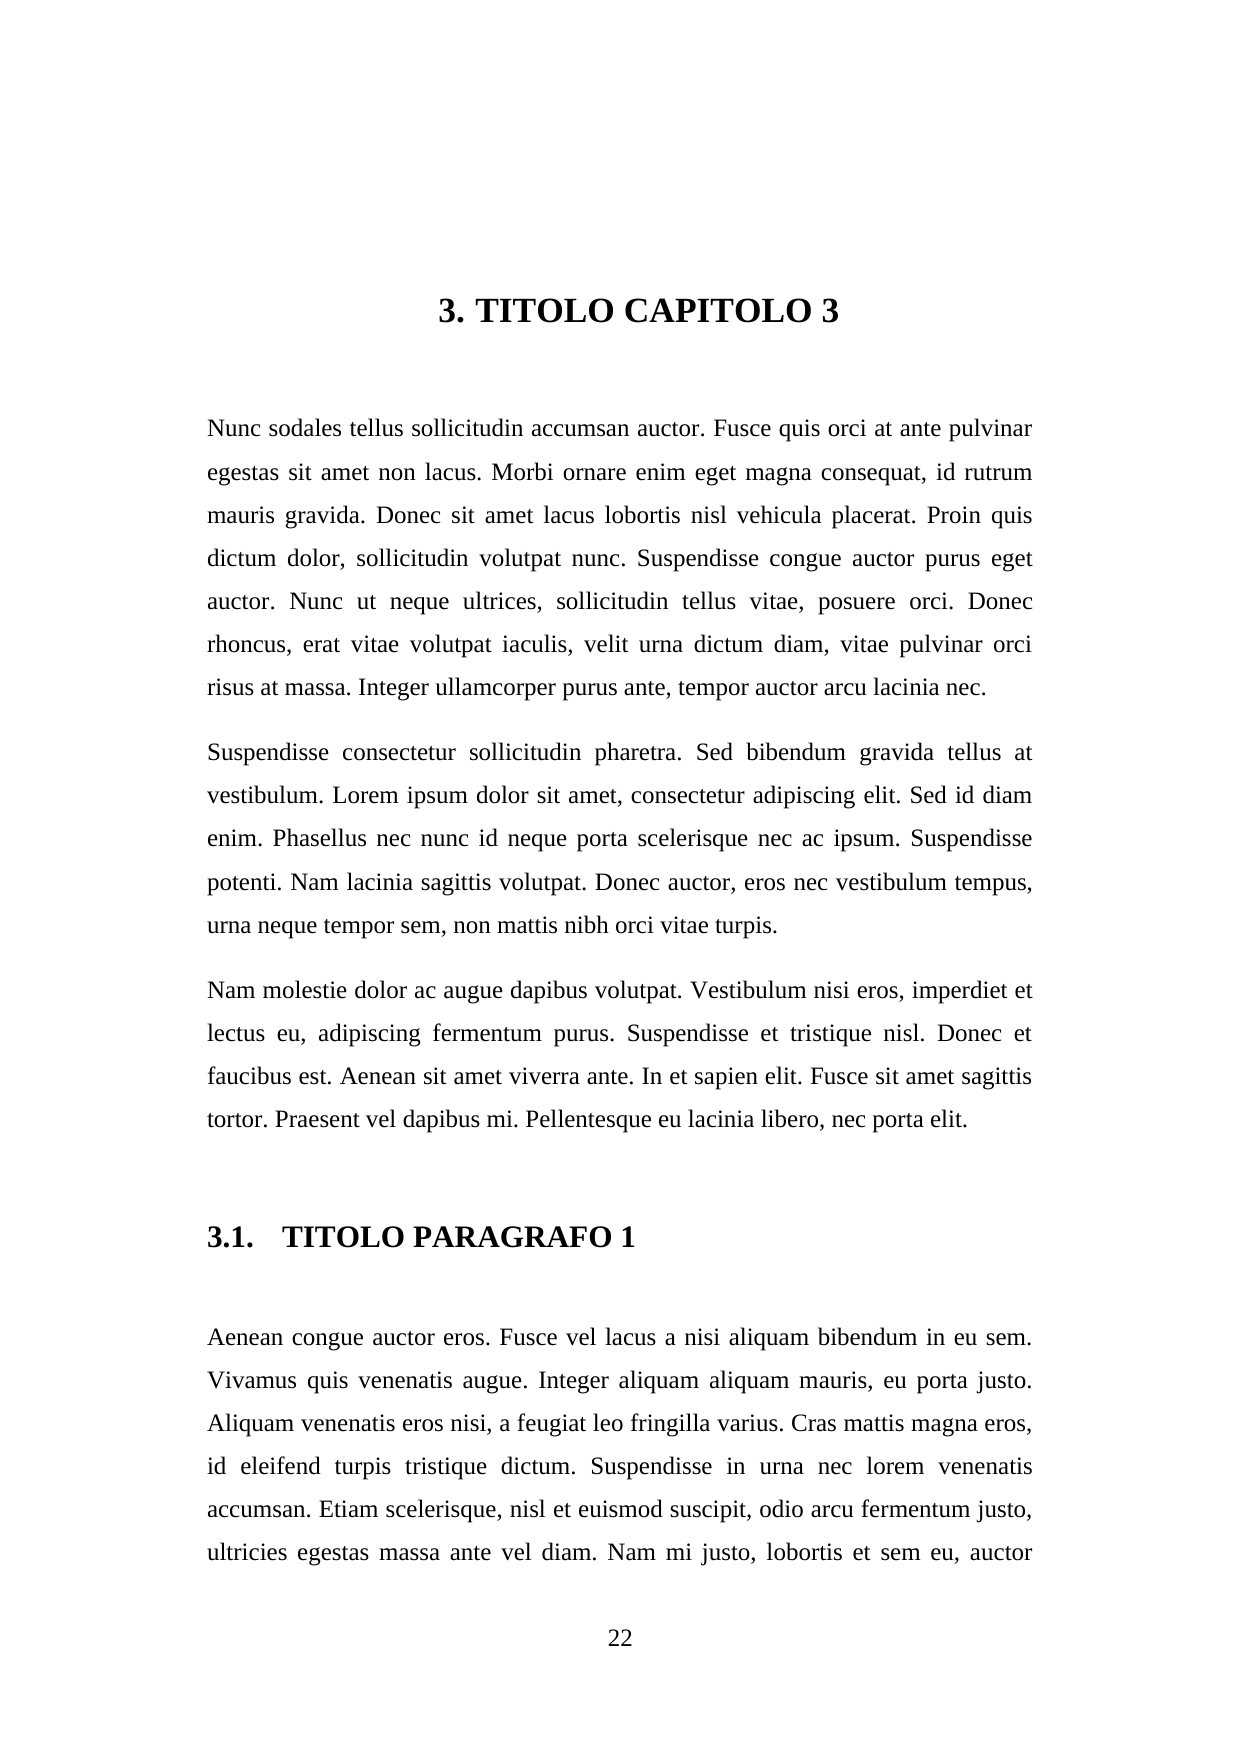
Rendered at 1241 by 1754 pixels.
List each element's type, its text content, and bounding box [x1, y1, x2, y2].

text Nunc sodales tellus sollicitudin accumsan auctor. Fusce quis orci at ante pulvinar egestas sit amet non lacus. Morbi ornare enim eget magna consequat, id rutrum mauris gravida. Donec sit amet lacus lobortis nisl vehicula placerat. Proin quis dictum dolor, sollicitudin volutpat nunc. Suspendisse congue auctor purus eget auctor. Nunc ut neque ultrices, sollicitudin tellus vitae, posuere orci. Donec rhoncus, erat vitae volutpat iaculis, velit urna dictum diam, vitae pulvinar orci risus at massa. Integer ullamcorper purus ante, tempor auctor arcu lacinia nec. [207, 413, 1033, 701]
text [207, 1322, 1033, 1566]
text Suspendisse consectetur sollicitudin pharetra. Sed bibendum gravida tellus at vestibulum. Lorem ipsum dolor sit amet, consectetur adipiscing elit. Sed id diam enim. Phasellus nec nunc id neque porta scelerisque nec ac ipsum. Suspendisse potenti. Nam lacinia sagittis volutpat. Donec auctor, eros nec vestibulum tempus, urna neque tempor sem, non mattis nibh orci vitae turpis. [207, 737, 1033, 938]
subtitle TITOLO PARAGRAFO 1 [207, 1218, 1033, 1254]
text Nam molestie dolor ac augue dapibus volutpat. Vestibulum nisi eros, imperdiet et lectus eu, adipiscing fermentum purus. Suspendisse et tristique nisl. Donec et faucibus est. Aenean sit amet viverra ante. In et sapien elit. Fusce sit amet sagittis tortor. Praesent vel dapibus mi. Pellentesque eu lacinia libero, nec porta elit. [207, 975, 1033, 1133]
subtitle TITOLO CAPITOLO 3 [244, 290, 1033, 331]
